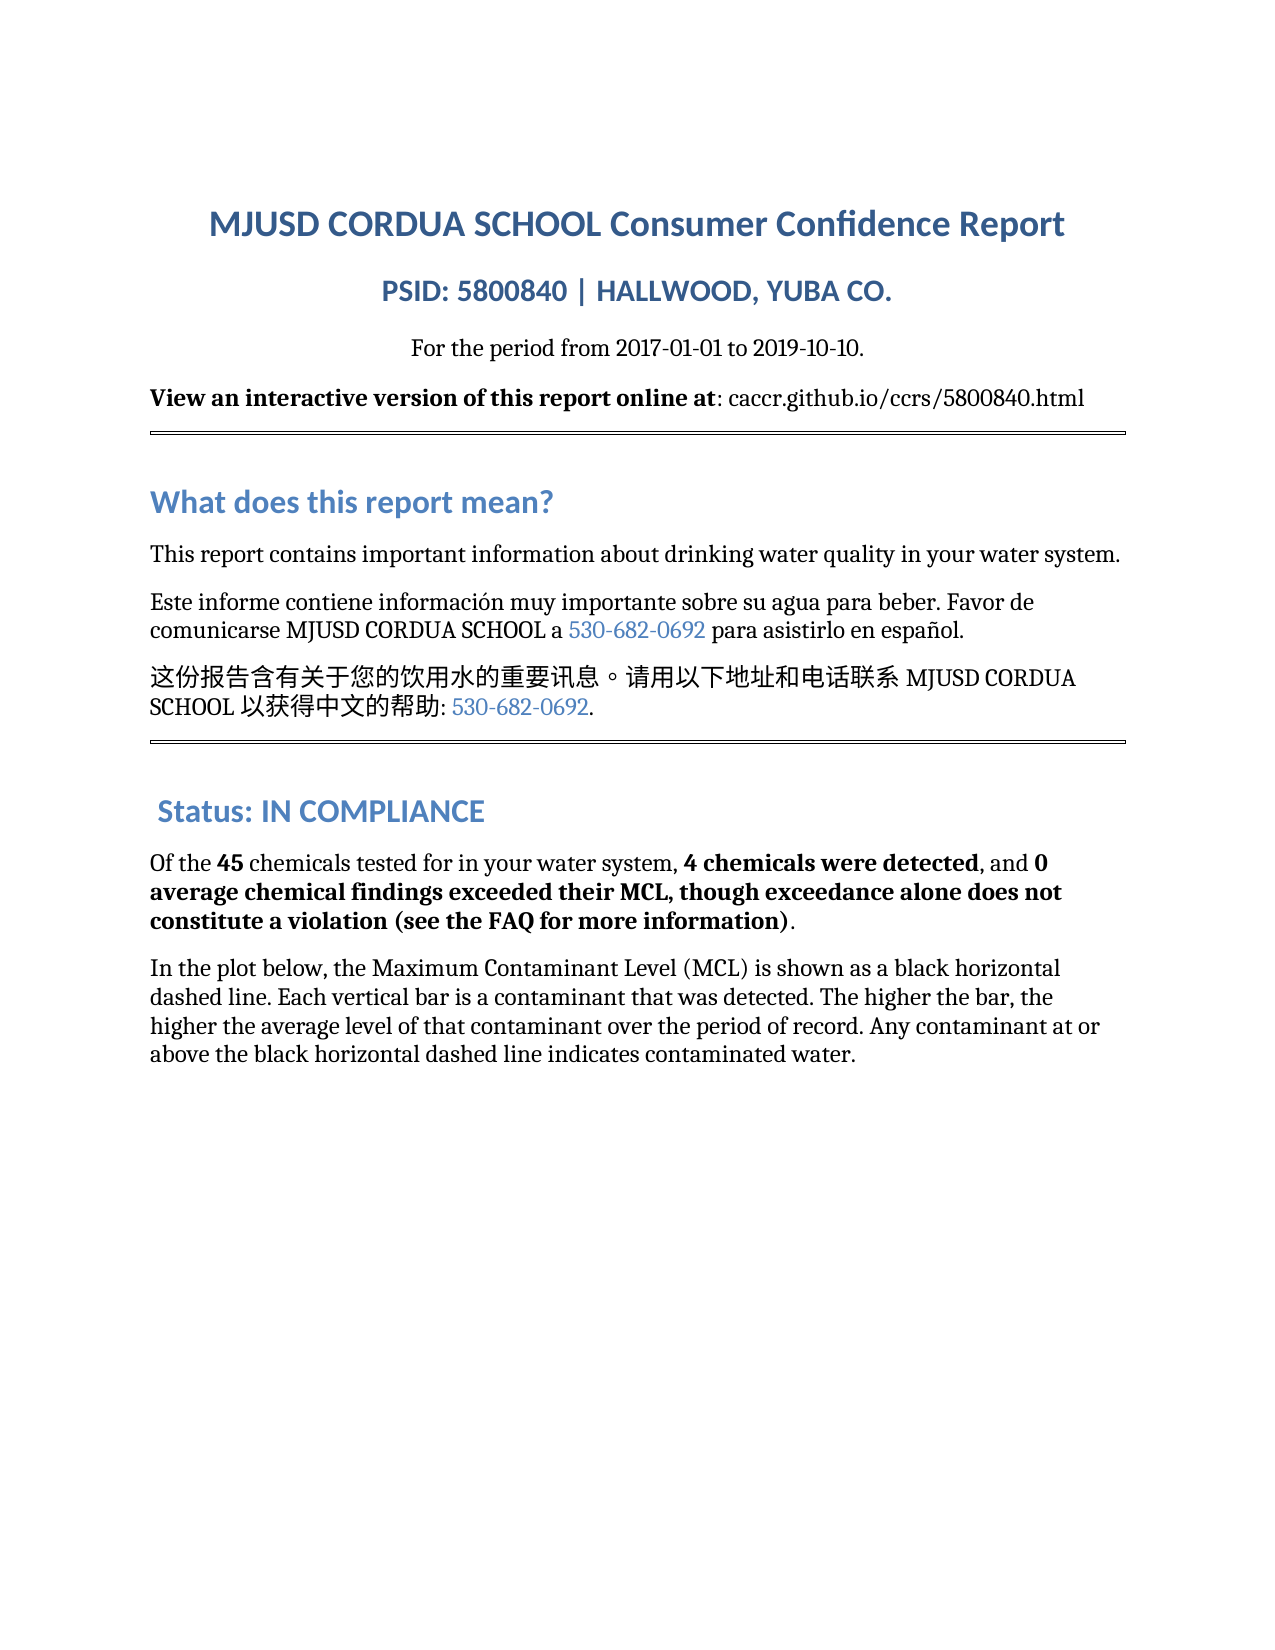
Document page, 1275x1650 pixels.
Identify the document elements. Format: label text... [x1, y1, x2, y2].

title MJUSD CORDUA SCHOOL Consumer Confidence Report [150, 200, 1125, 246]
text View an interactive version of this report online at: caccr.github.io/ccrs/5800840.html [150, 383, 1125, 412]
text Of the 45 chemicals tested for in your water system, 4 chemicals were detected, and 0 average chemical findings exceeded their MCL, though exceedance alone does not constitute a violation (see the FAQ for more information). [150, 849, 1125, 935]
subtitle What does this report mean? [150, 481, 1125, 521]
text Este informe contiene información muy importante sobre su agua para beber. Favor de comunicarse MJUSD CORDUA SCHOOL a 530-682-0692 para asistirlo en español. [150, 588, 1125, 645]
text This report contains important information about drinking water quality in your water system. [150, 540, 1125, 569]
text In the plot below, the Maximum Contaminant Level (MCL) is shown as a black horizontal dashed line. Each vertical bar is a contaminant that was detected. The higher the bar, the higher the average level of that contaminant over the period of record. Any contaminant at or above the black horizontal dashed line indicates contaminated water. [150, 954, 1125, 1069]
text For the period from 2017-01-01 to 2019-10-10. [150, 334, 1125, 363]
subtitle Status: IN COMPLIANCE [150, 790, 1125, 830]
subtitle PSID: 5800840 | HALLWOOD, YUBA CO. [150, 271, 1125, 309]
text 这份报告含有关于您的饮用水的重要讯息。请用以下地址和电话联系 MJUSD CORDUA SCHOOL 以获得中文的帮助: 530-682-0692. [150, 664, 1125, 721]
